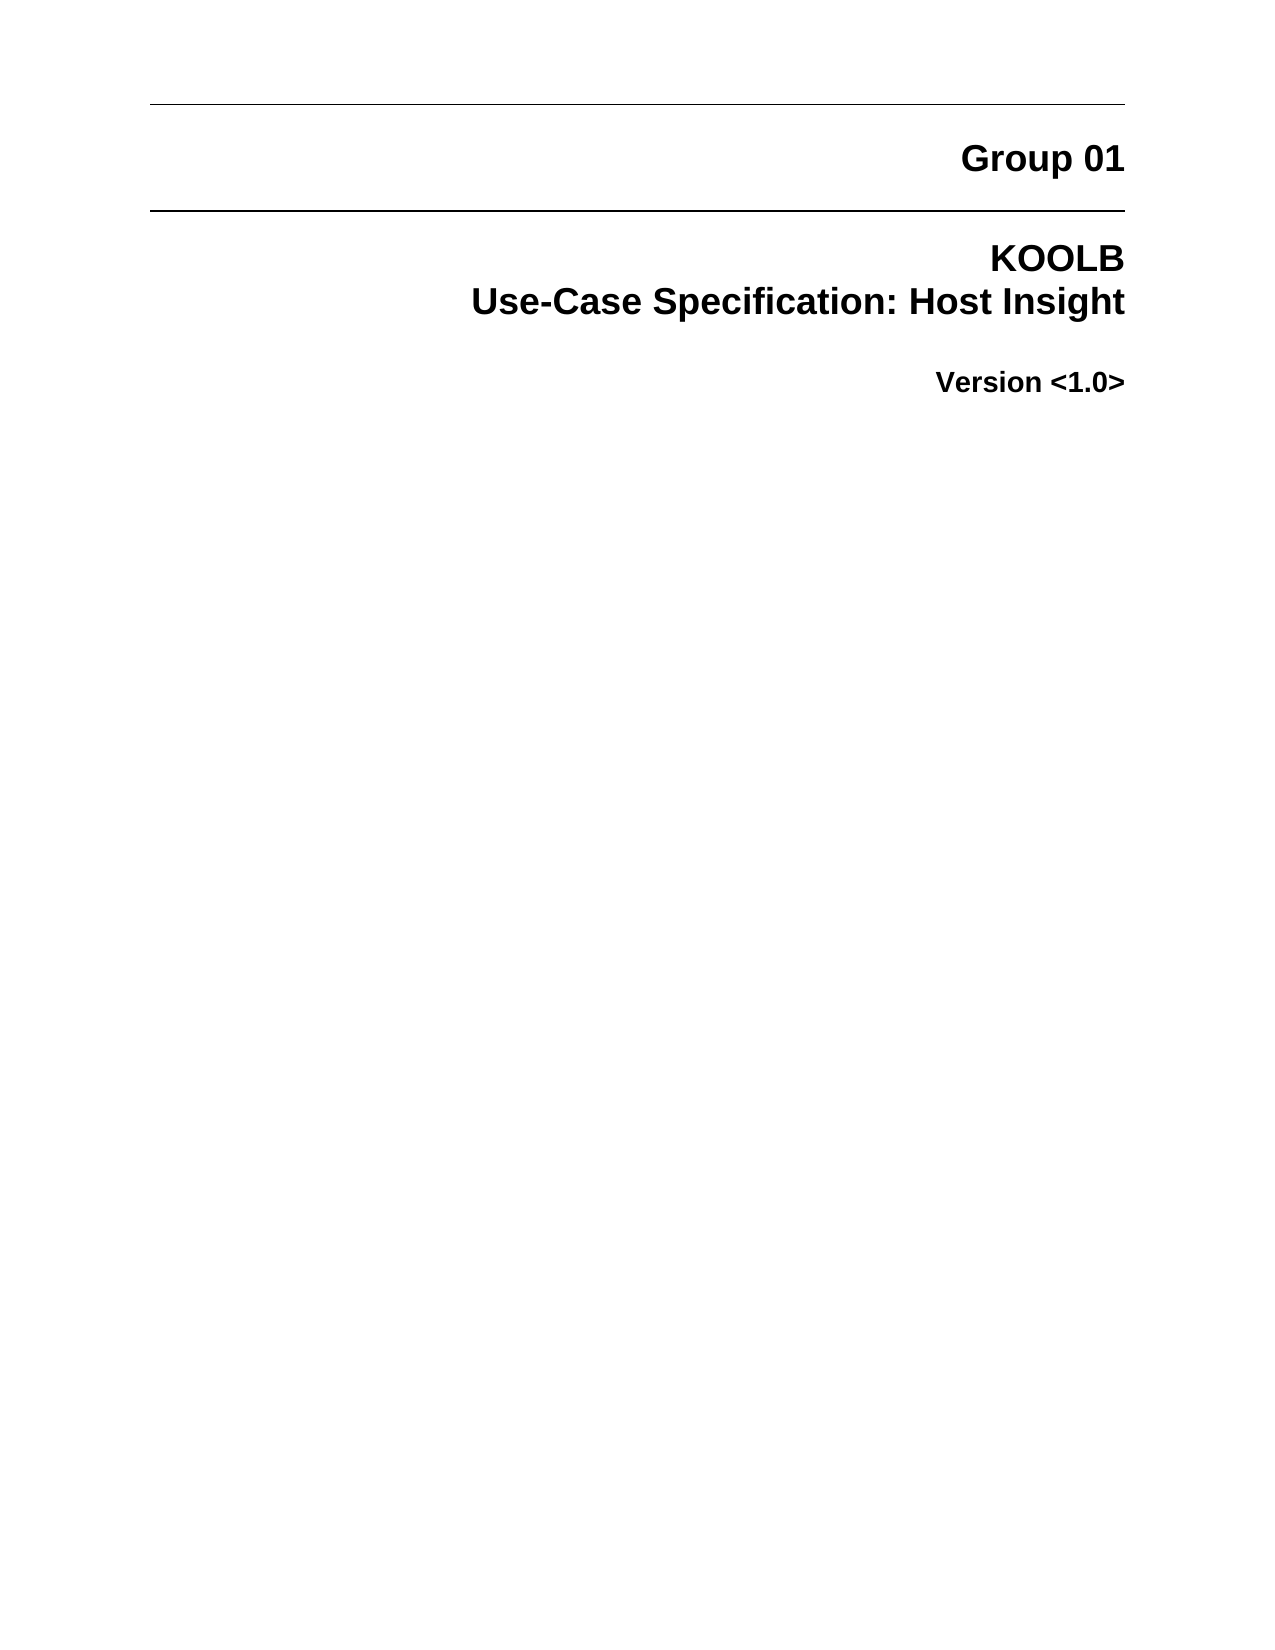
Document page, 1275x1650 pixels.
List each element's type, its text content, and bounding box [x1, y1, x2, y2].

title Version <1.0> [150, 365, 1125, 399]
title Use-Case Specification: Host Insight [150, 279, 1125, 322]
title KOOLB [150, 236, 1125, 279]
